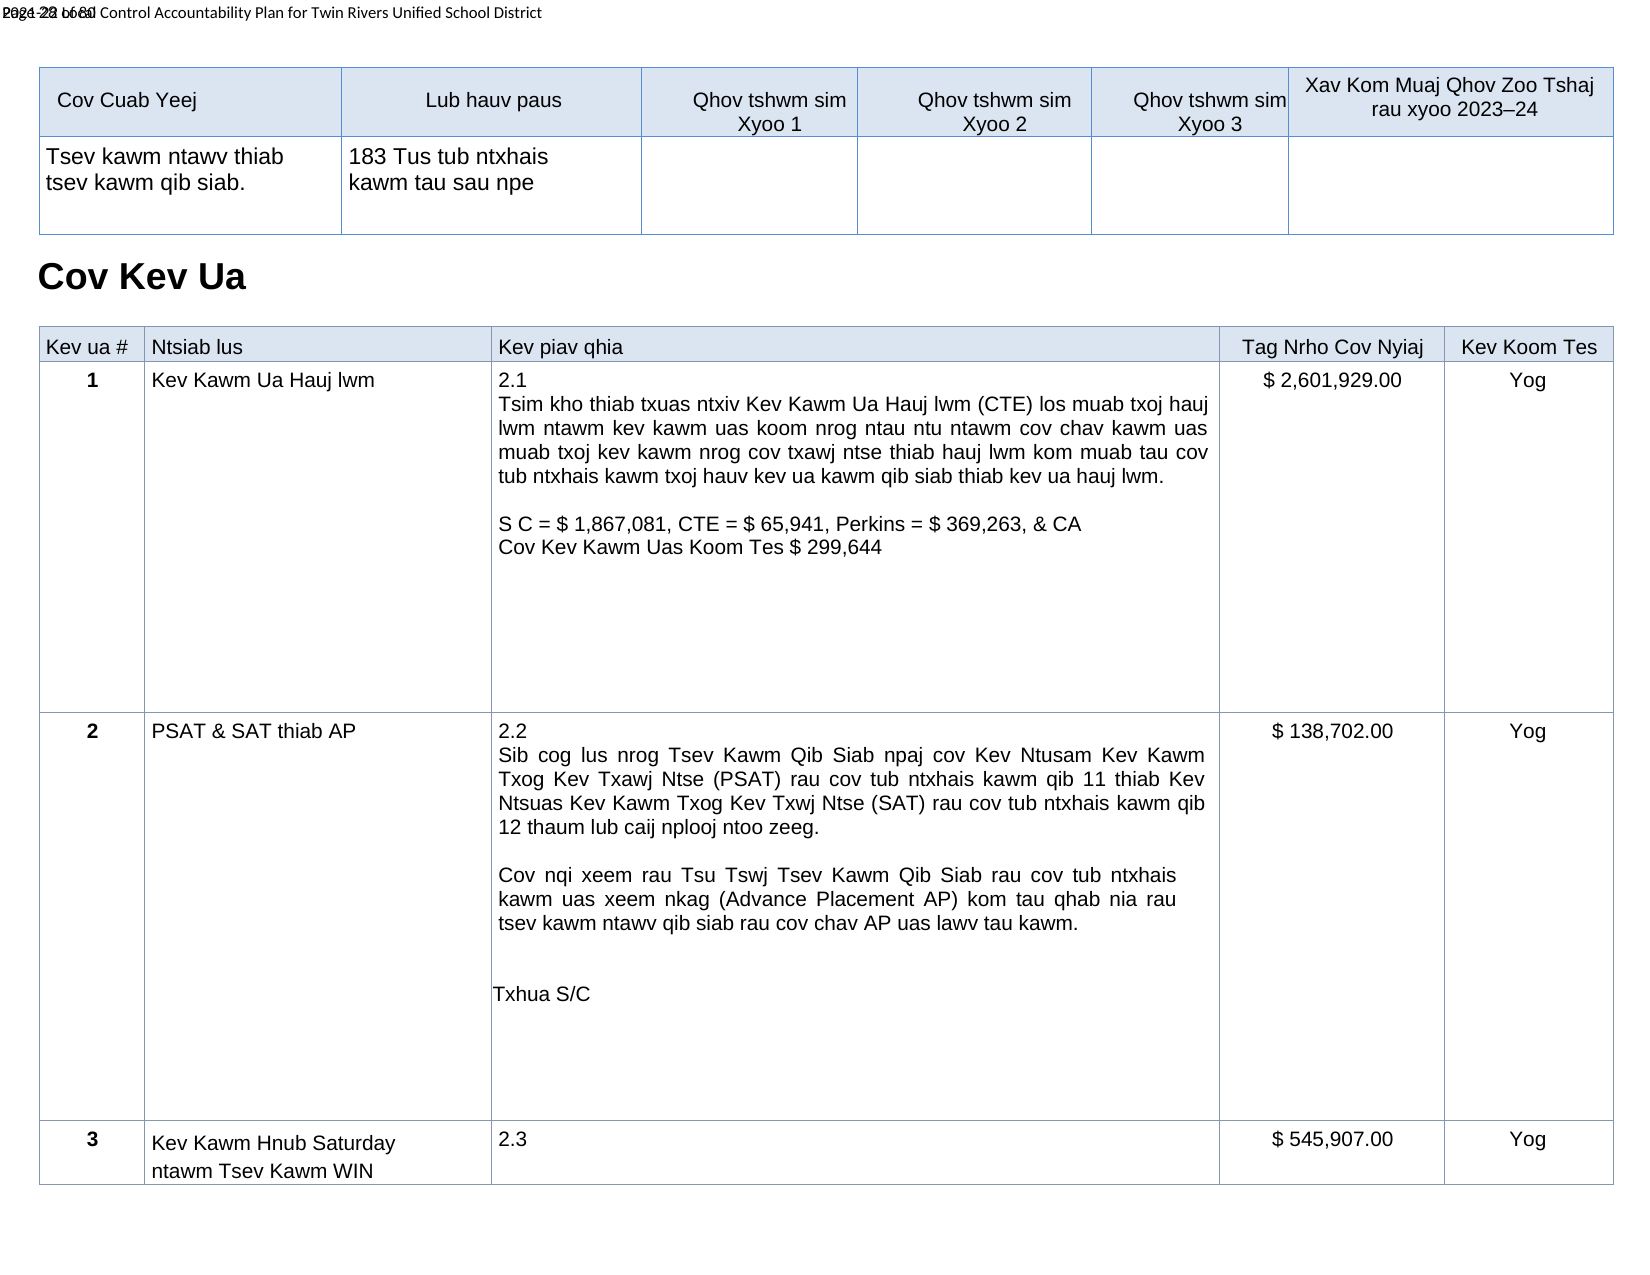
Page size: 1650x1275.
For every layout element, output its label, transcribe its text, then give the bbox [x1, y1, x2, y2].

table_cell 2.2 Sib cog lus nrog Tsev Kawm Qib Siab npaj cov Kev Ntusam Kev Kawm Txog Kev Txawj Ntse (PSAT) rau cov tub ntxhais kawm qib 11 thiab Kev Ntsuas Kev Kawm Txog Kev Txwj Ntse (SAT) rau cov tub ntxhais kawm qib 12 thaum lub caij nplooj ntoo zeeg. Cov nqi xeem rau Tsu Tswj Tsev Kawm Qib Siab rau cov tub ntxhais kawm uas xeem nkag (Advance Placement AP) kom tau qhab nia rau tsev kawm ntawv qib siab rau cov chav AP uas lawv tau kawm. Txhua S/C [492, 713, 1219, 1120]
table_header Kev ua # [40, 327, 144, 361]
table_cell [1092, 137, 1288, 234]
table_header Tag Nrho Cov Nyiaj [1220, 327, 1444, 361]
table_cell Yog [1445, 1121, 1613, 1183]
table_header Qhov tshwm sim Xyoo 1 [642, 68, 857, 136]
table_cell 3 [40, 1121, 144, 1183]
table_header Cov Cuab Yeej [40, 68, 341, 136]
table_cell $ 2,601,929.00 [1220, 362, 1444, 712]
table_cell 183 Tus tub ntxhais kawm tau sau npe [342, 137, 641, 234]
table_cell Yog [1445, 713, 1613, 1120]
table_cell $ 138,702.00 [1220, 713, 1444, 1120]
table_cell 2 [40, 713, 144, 1120]
table_cell 2.1 Tsim kho thiab txuas ntxiv Kev Kawm Ua Hauj lwm (CTE) los muab txoj hauj lwm ntawm kev kawm uas koom nrog ntau ntu ntawm cov chav kawm uas muab txoj kev kawm nrog cov txawj ntse thiab hauj lwm kom muab tau cov tub ntxhais kawm txoj hauv kev ua kawm qib siab thiab kev ua hauj lwm. S C = $ 1,867,081, CTE = $ 65,941, Perkins = $ 369,263, & CA Cov Kev Kawm Uas Koom Tes $ 299,644 [492, 362, 1219, 712]
table_cell 1 [40, 362, 144, 712]
table_cell PSAT & SAT thiab AP [145, 713, 491, 1120]
table_cell Tsev kawm ntawv thiab tsev kawm qib siab. [40, 137, 341, 234]
table_cell 2.3 [492, 1121, 1219, 1183]
table_cell [1289, 137, 1613, 234]
table_header Lub hauv paus [342, 68, 641, 136]
table_header Xav Kom Muaj Qhov Zoo Tshaj rau xyoo 2023–24 [1289, 68, 1613, 136]
table_header Kev Koom Tes [1445, 327, 1613, 361]
table_cell [858, 137, 1091, 234]
table_header Qhov tshwm sim Xyoo 2 [858, 68, 1091, 136]
table_header Qhov tshwm sim Xyoo 3 [1092, 68, 1288, 136]
table_cell $ 545,907.00 [1220, 1121, 1444, 1183]
table_header Ntsiab lus [145, 327, 491, 361]
table_cell Yog [1445, 362, 1613, 712]
text Cov Kev Ua [37, 254, 1637, 297]
table_header Kev piav qhia [492, 327, 1219, 361]
table_cell [642, 137, 857, 234]
table_cell Kev Kawm Hnub Saturday ntawm Tsev Kawm WIN [145, 1121, 491, 1183]
table_cell Kev Kawm Ua Hauj lwm [145, 362, 491, 712]
